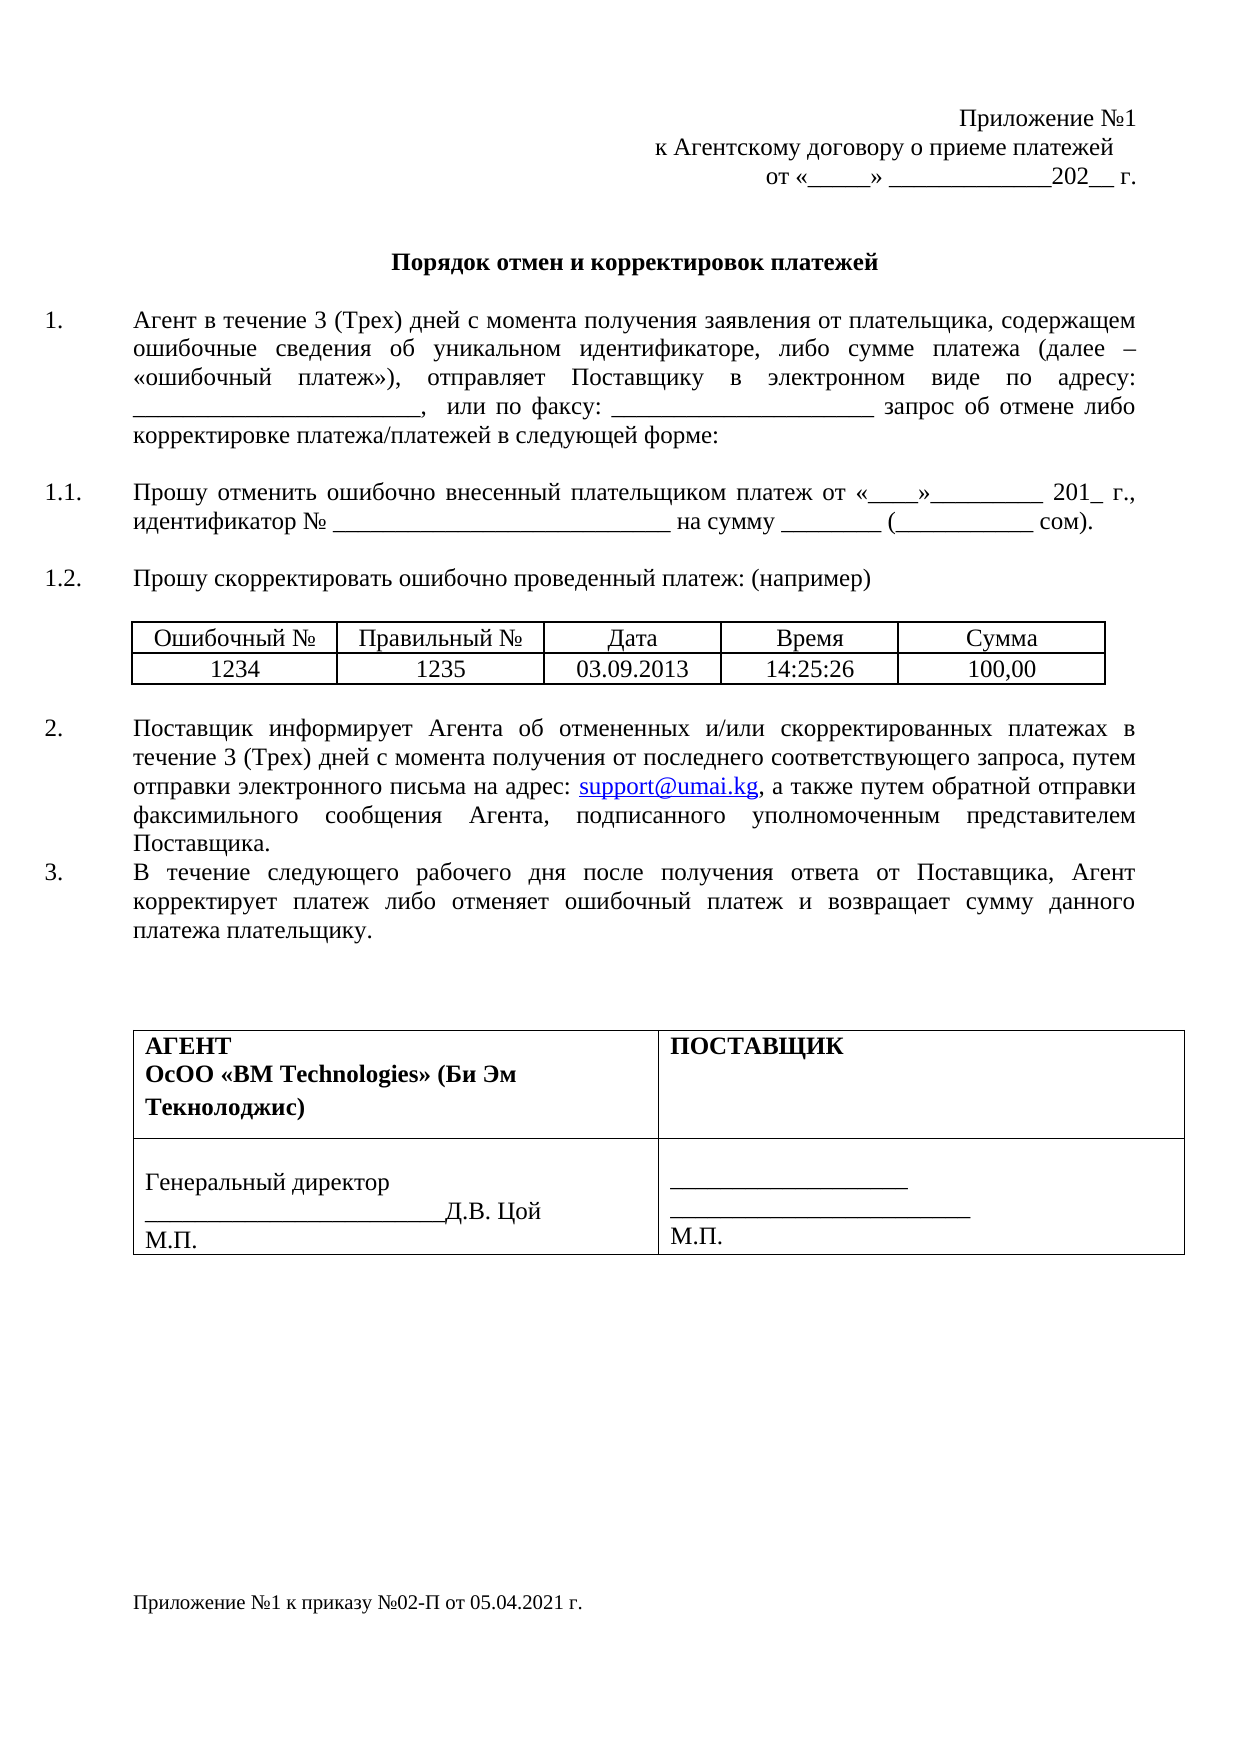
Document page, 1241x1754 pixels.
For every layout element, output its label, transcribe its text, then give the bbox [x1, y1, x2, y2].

table_header Ошибочный № [133, 623, 336, 652]
table_header Дата [545, 623, 720, 652]
text Приложение №1 [133, 103, 1137, 132]
list Прошу отменить ошибочно внесенный плательщиком платеж от «____»_________ 201_ г., идентификатор № ___________________________ на сумму ________ (___________ сом). [44, 477, 1137, 535]
table_cell 1234 [133, 654, 336, 683]
table_cell Генеральный директор ________________________Д.В. Цой М.П. [134, 1139, 658, 1253]
text Порядок отмен и корректировок платежей [133, 247, 1137, 276]
table_header Правильный № [338, 623, 543, 652]
list Поставщик информирует Агента об отмененных и/или скорректированных платежах в течение 3 (Трех) дней с момента получения от последнего соответствующего запроса, путем отправки электронного письма на адрес: support@umai.kg, а также путем обратной отправки факсимильного сообщения Агента, подписанного уполномоченным представителем Поставщика. [44, 713, 1137, 857]
table_cell 1235 [338, 654, 543, 683]
table_header Время [722, 623, 897, 652]
table_cell 14:25:26 [722, 654, 897, 683]
list Агент в течение 3 (Трех) дней с момента получения заявления от плательщика, содержащем ошибочные сведения об уникальном идентификаторе, либо сумме платежа (далее – «ошибочный платеж»), отправляет Поставщику в электронном виде по адресу: _______________________, или по факсу: _____________________ запрос об отмене либо корректировке платежа/платежей в следующей форме: [44, 305, 1137, 448]
list В течение следующего рабочего дня после получения ответа от Поставщика, Агент корректирует платеж либо отменяет ошибочный платеж и возвращает сумму данного платежа плательщику. [44, 857, 1137, 943]
table_header Сумма [899, 623, 1104, 652]
table_header ПОСТАВЩИК [659, 1031, 1184, 1137]
table_cell ___________________ ________________________ М.П. [659, 1139, 1184, 1253]
text к Агентскому договору о приеме платежей [575, 132, 1137, 161]
table_cell 03.09.2013 [545, 654, 720, 683]
text от «_____» _____________202__ г. [133, 161, 1137, 190]
list Прошу скорректировать ошибочно проведенный платеж: (например) [44, 563, 1137, 592]
table_header АГЕНТ OcOO «BM Technologies» (Би Эм Текнолоджис) [134, 1031, 658, 1137]
table_cell 100,00 [899, 654, 1104, 683]
